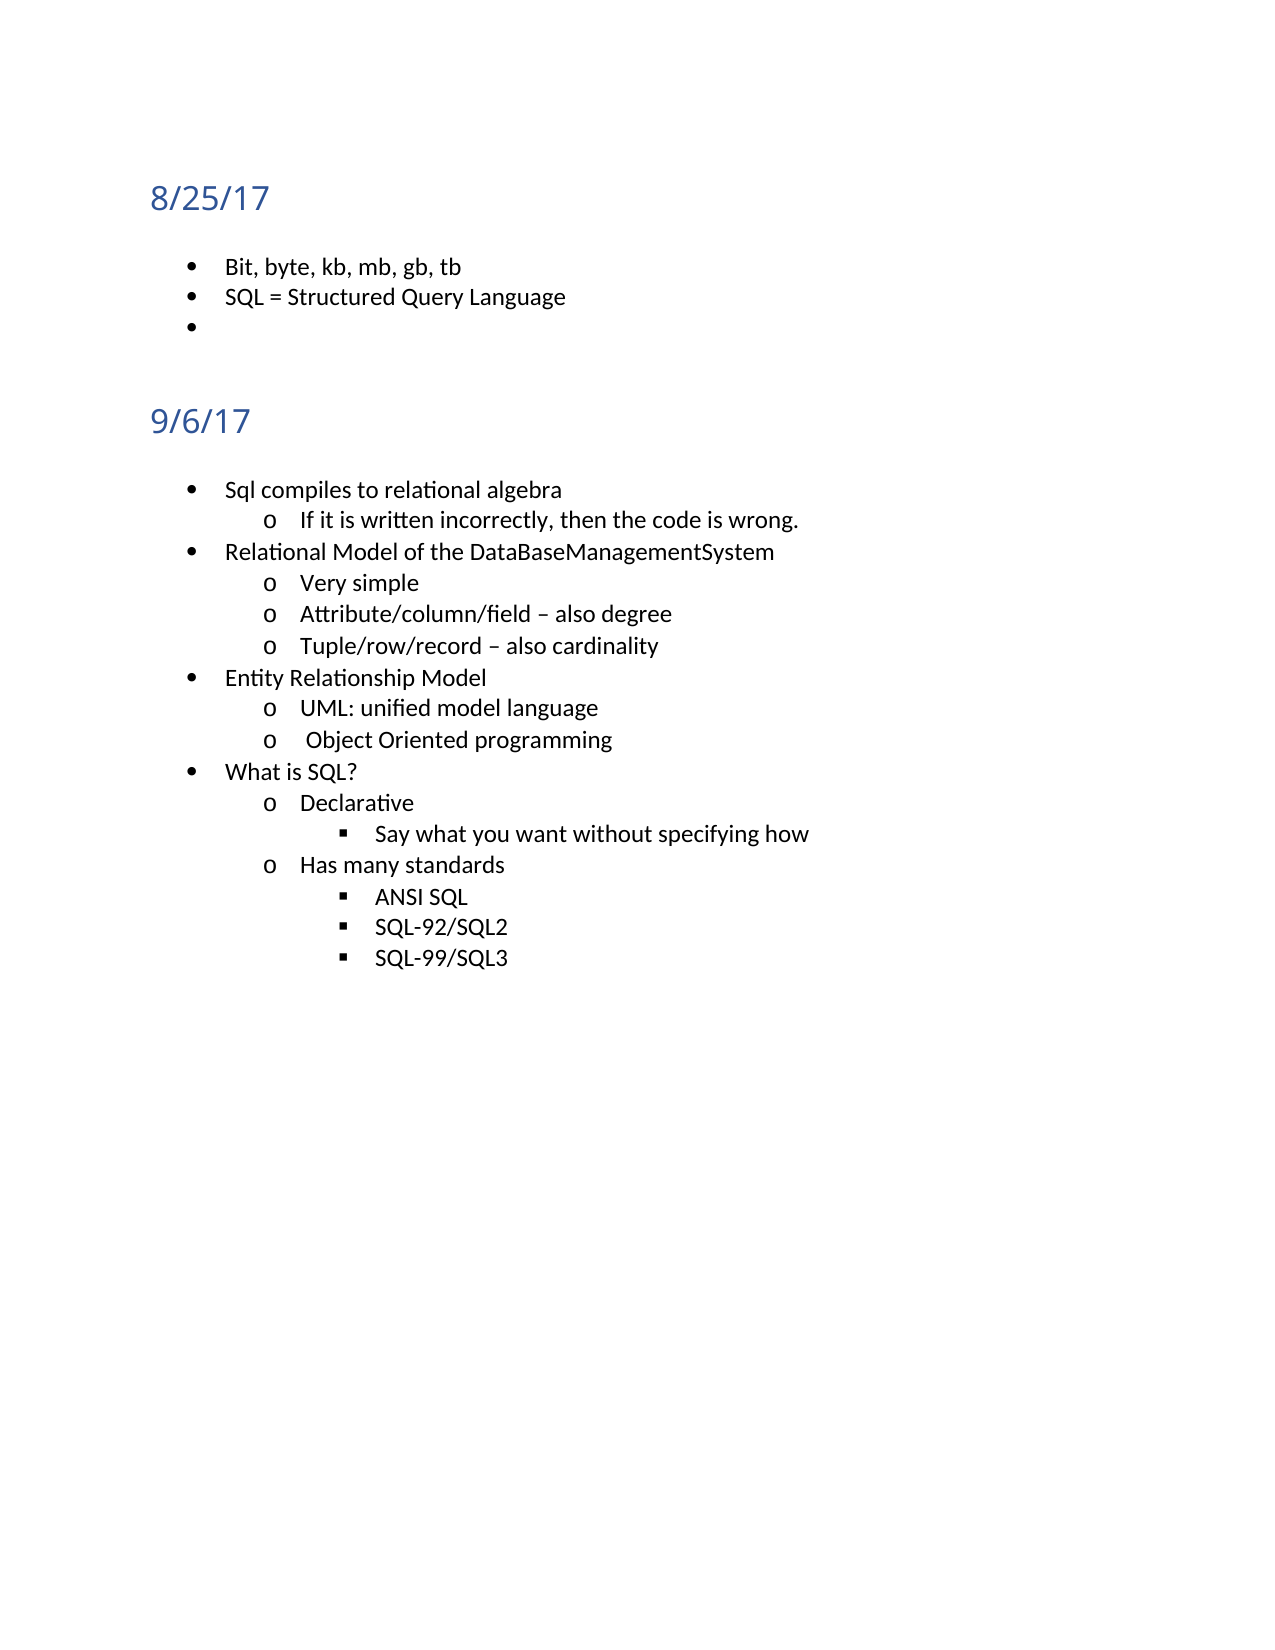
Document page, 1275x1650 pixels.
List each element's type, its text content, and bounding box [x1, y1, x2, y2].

list Bit, byte, kb, mb, gb, tb [187, 251, 1125, 281]
list If it is written incorrectly, then the code is wrong. [262, 504, 1125, 536]
list SQL-99/SQL3 [337, 942, 1125, 972]
list Very simple [262, 567, 1125, 598]
list ANSI SQL [337, 881, 1125, 911]
list Sql compiles to relational algebra [187, 474, 1125, 504]
list SQL = Structured Query Language [187, 281, 1125, 312]
list Relational Model of the DataBaseManagementSystem [187, 536, 1125, 567]
list Declarative [262, 787, 1125, 818]
subtitle 9/6/17 [150, 398, 1125, 443]
list Attribute/column/field – also degree [262, 598, 1125, 630]
list Object Oriented programming [262, 724, 1125, 756]
list Entity Relationship Model [187, 662, 1125, 693]
list What is SQL? [187, 756, 1125, 787]
subtitle 8/25/17 [150, 175, 1125, 220]
list Has many standards [262, 849, 1125, 881]
list UML: unified model language [262, 693, 1125, 724]
list Tuple/row/record – also cardinality [262, 630, 1125, 662]
list SQL-92/SQL2 [337, 911, 1125, 942]
list Say what you want without specifying how [337, 818, 1125, 849]
